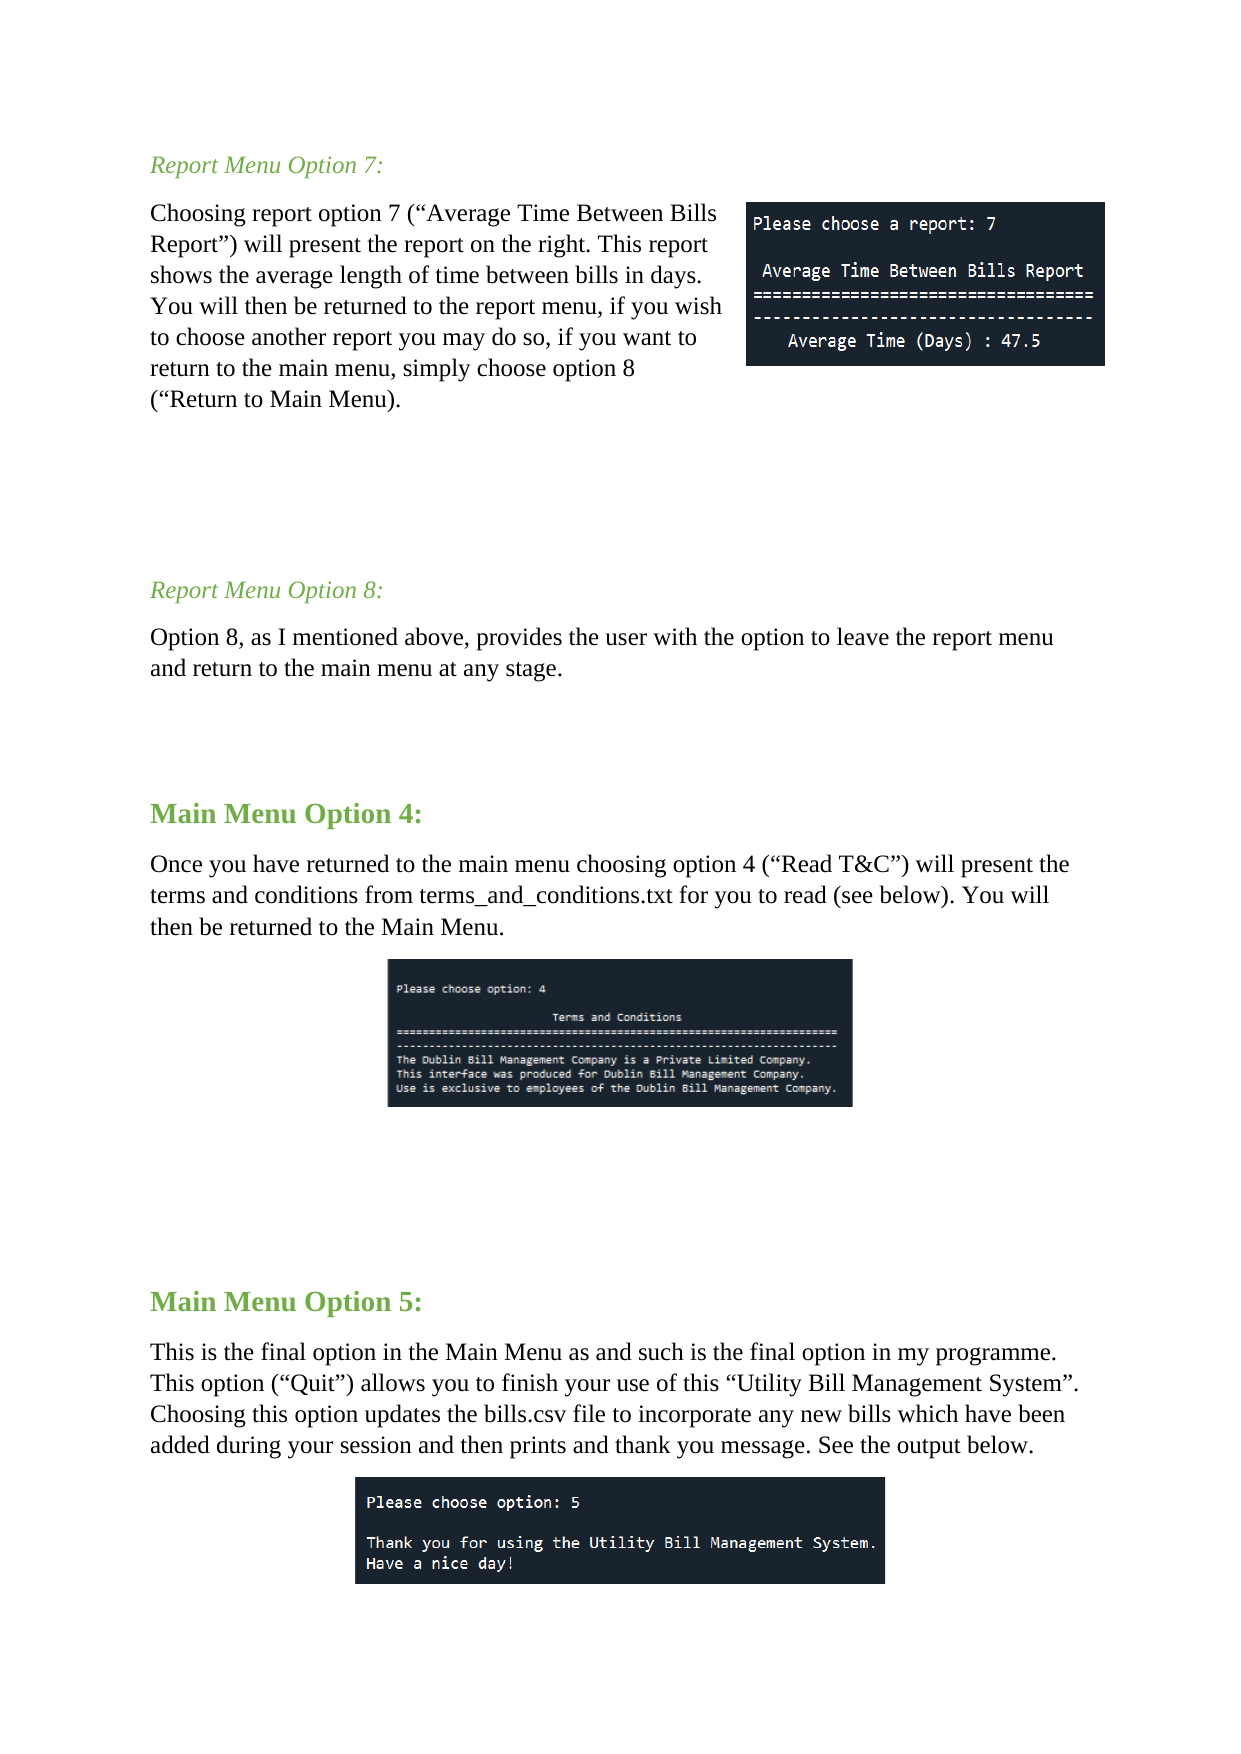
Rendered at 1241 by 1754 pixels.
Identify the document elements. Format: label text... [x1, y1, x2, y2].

text Once you have returned to the main menu choosing option 4 (“Read T&C”) will present the terms and conditions from terms_and_conditions.txt for you to read (see below). You will then be returned to the Main Menu. [150, 849, 1090, 940]
text Report Menu Option 7: [150, 150, 1090, 179]
text Main Menu Option 5: [150, 1284, 1090, 1317]
text Main Menu Option 4: [150, 797, 1090, 830]
text Report Menu Option 8: [150, 575, 1090, 603]
text This is the final option in the Main Menu as and such is the final option in my programme. This option (“Quit”) allows you to finish your use of this “Utility Bill Management System”. Choosing this option updates the bills.csv file to incorporate any new bills which have been added during your session and then prints and thank you message. See the output below. [150, 1337, 1090, 1459]
text Choosing report option 7 (“Average Time Between Bills Report”) will present the report on the right. This report shows the average length of time between bills in days. You will then be returned to the report menu, if you wish to choose another report you may do so, if you want to return to the main menu, simply choose option 8 (“Return to Main Menu). [150, 198, 1090, 413]
text Option 8, as I mentioned above, provides the user with the option to leave the report menu and return to the main menu at any stage. [150, 622, 1090, 682]
